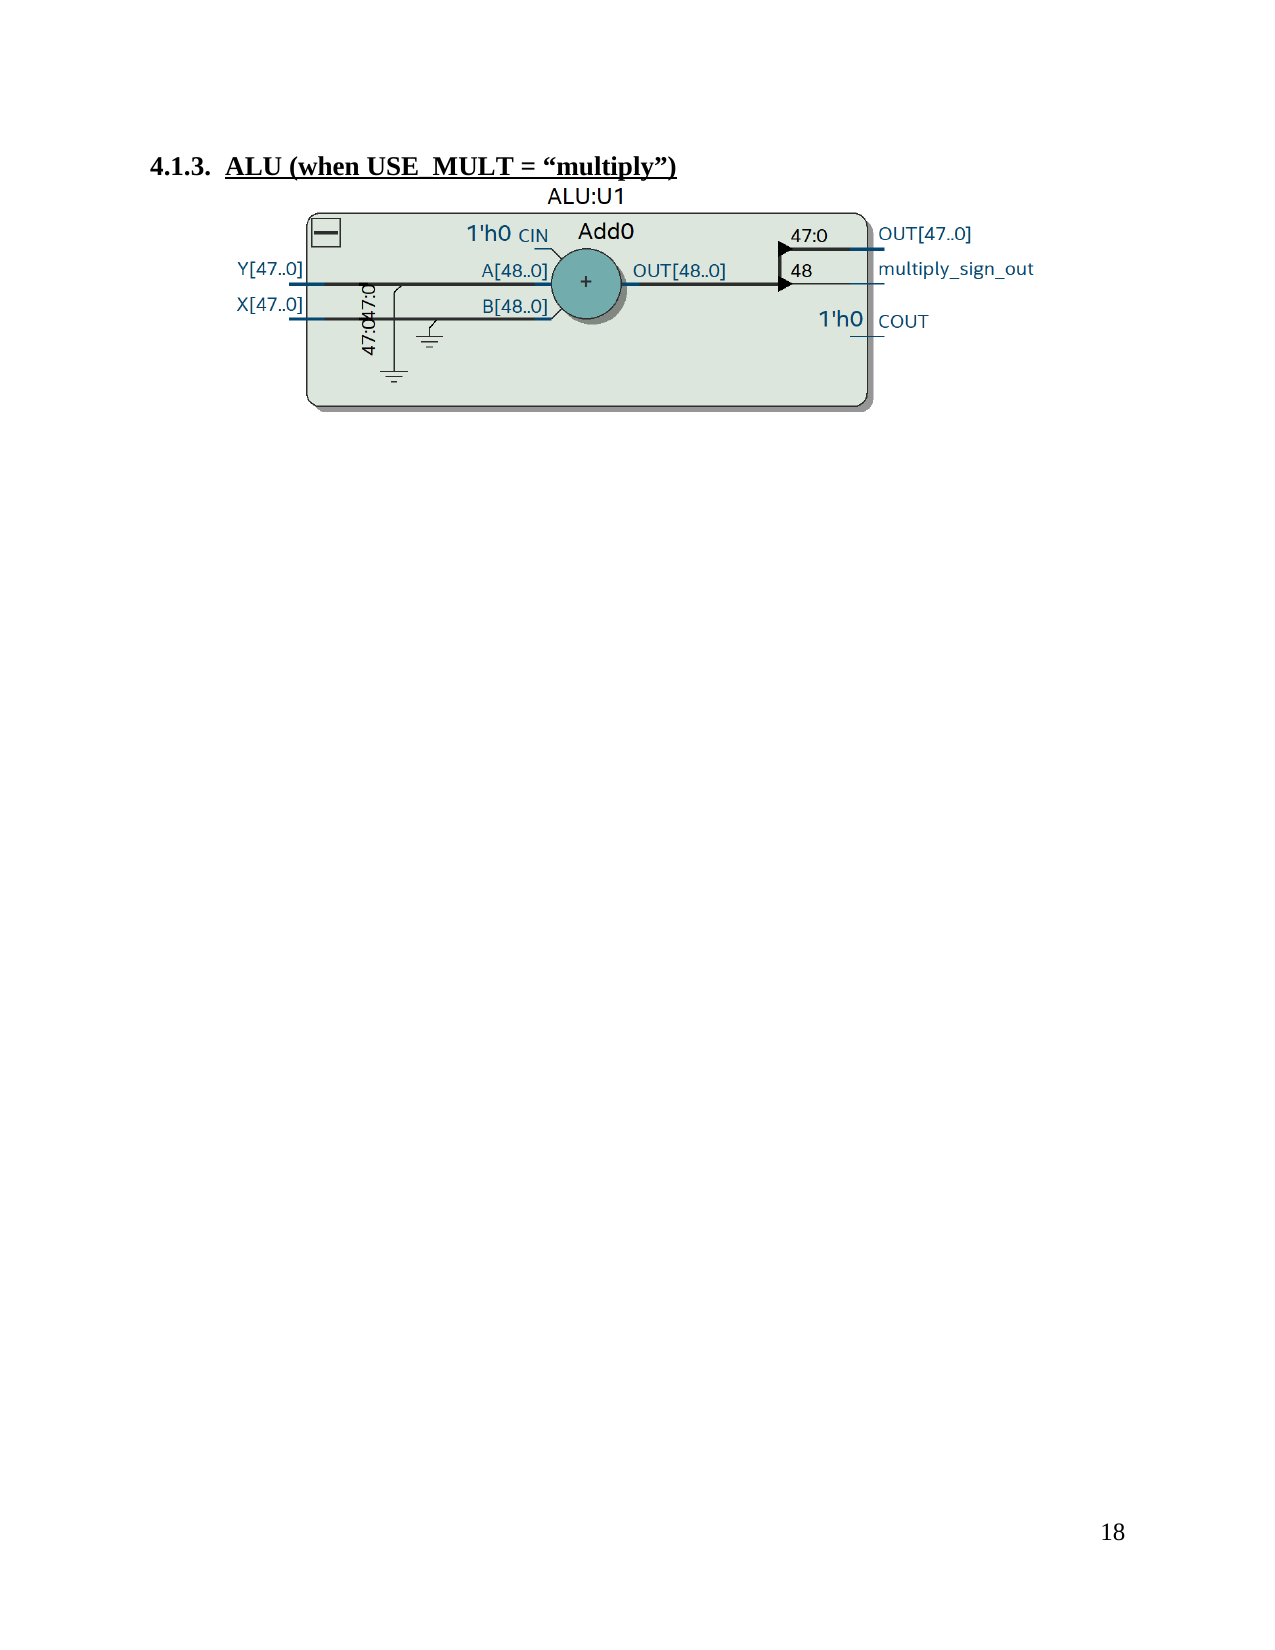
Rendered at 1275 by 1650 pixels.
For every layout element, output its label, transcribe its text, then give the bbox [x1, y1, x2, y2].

picture [237, 186, 1038, 427]
subtitle ALU (when USE_MULT = “multiply”) [150, 150, 1125, 181]
